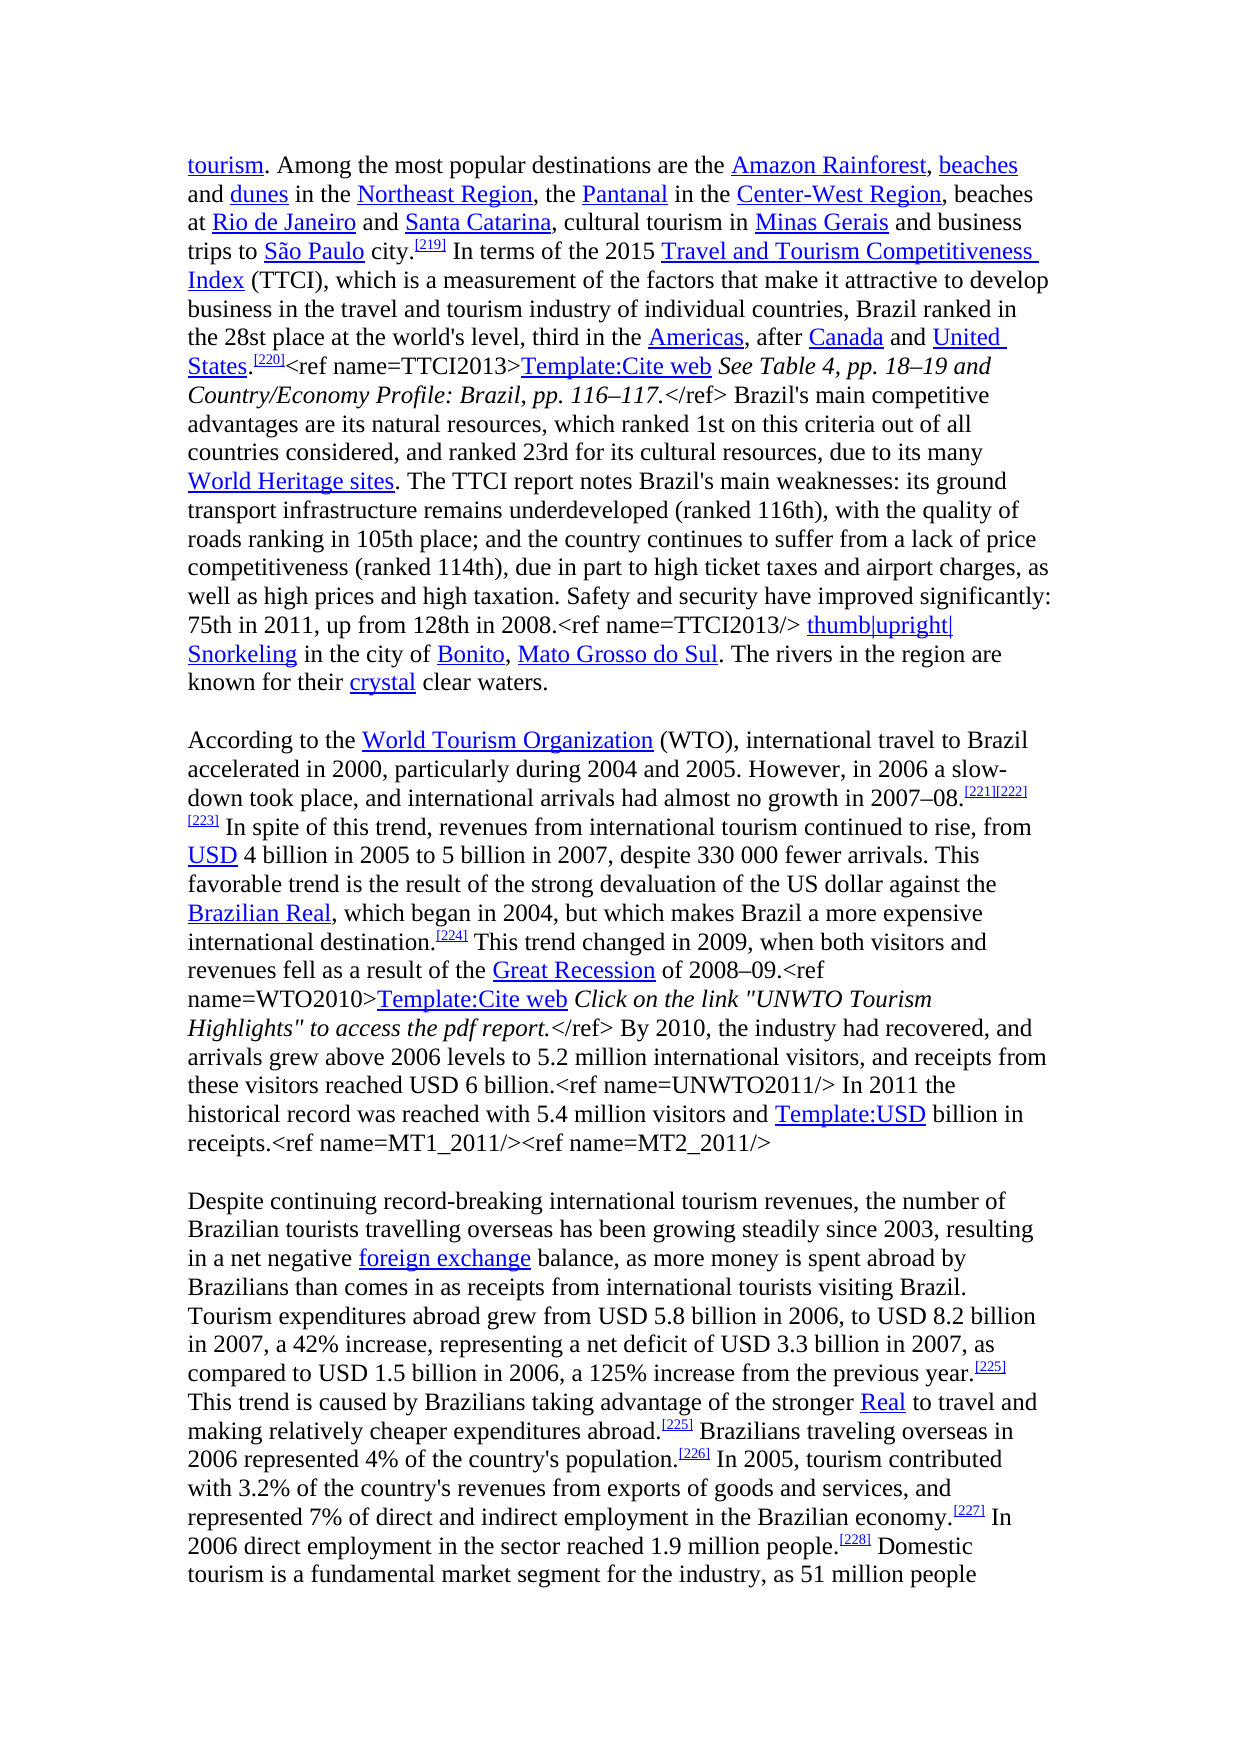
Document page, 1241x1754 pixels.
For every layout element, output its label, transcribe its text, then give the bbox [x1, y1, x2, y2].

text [187, 1186, 1053, 1588]
text According to the World Tourism Organization (WTO), international travel to Brazil accelerated in 2000, particularly during 2004 and 2005. However, in 2006 a slow-down took place, and international arrivals had almost no growth in 2007–08.[221][222][223] In spite of this trend, revenues from international tourism continued to rise, from USD 4 billion in 2005 to 5 billion in 2007, despite 330 000 fewer arrivals. This favorable trend is the result of the strong devaluation of the US dollar against the Brazilian Real, which began in 2004, but which makes Brazil a more expensive international destination.[224] This trend changed in 2009, when both visitors and revenues fell as a result of the Great Recession of 2008–09.<ref name=WTO2010>Template:Cite web Click on the link "UNWTO Tourism Highlights" to access the pdf report.</ref> By 2010, the industry had recovered, and arrivals grew above 2006 levels to 5.2 million international visitors, and receipts from these visitors reached USD 6 billion.<ref name=UNWTO2011/> In 2011 the historical record was reached with 5.4 million visitors and Template:USD billion in receipts.<ref name=MT1_2011/><ref name=MT2_2011/> [187, 725, 1053, 1157]
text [187, 150, 1053, 696]
